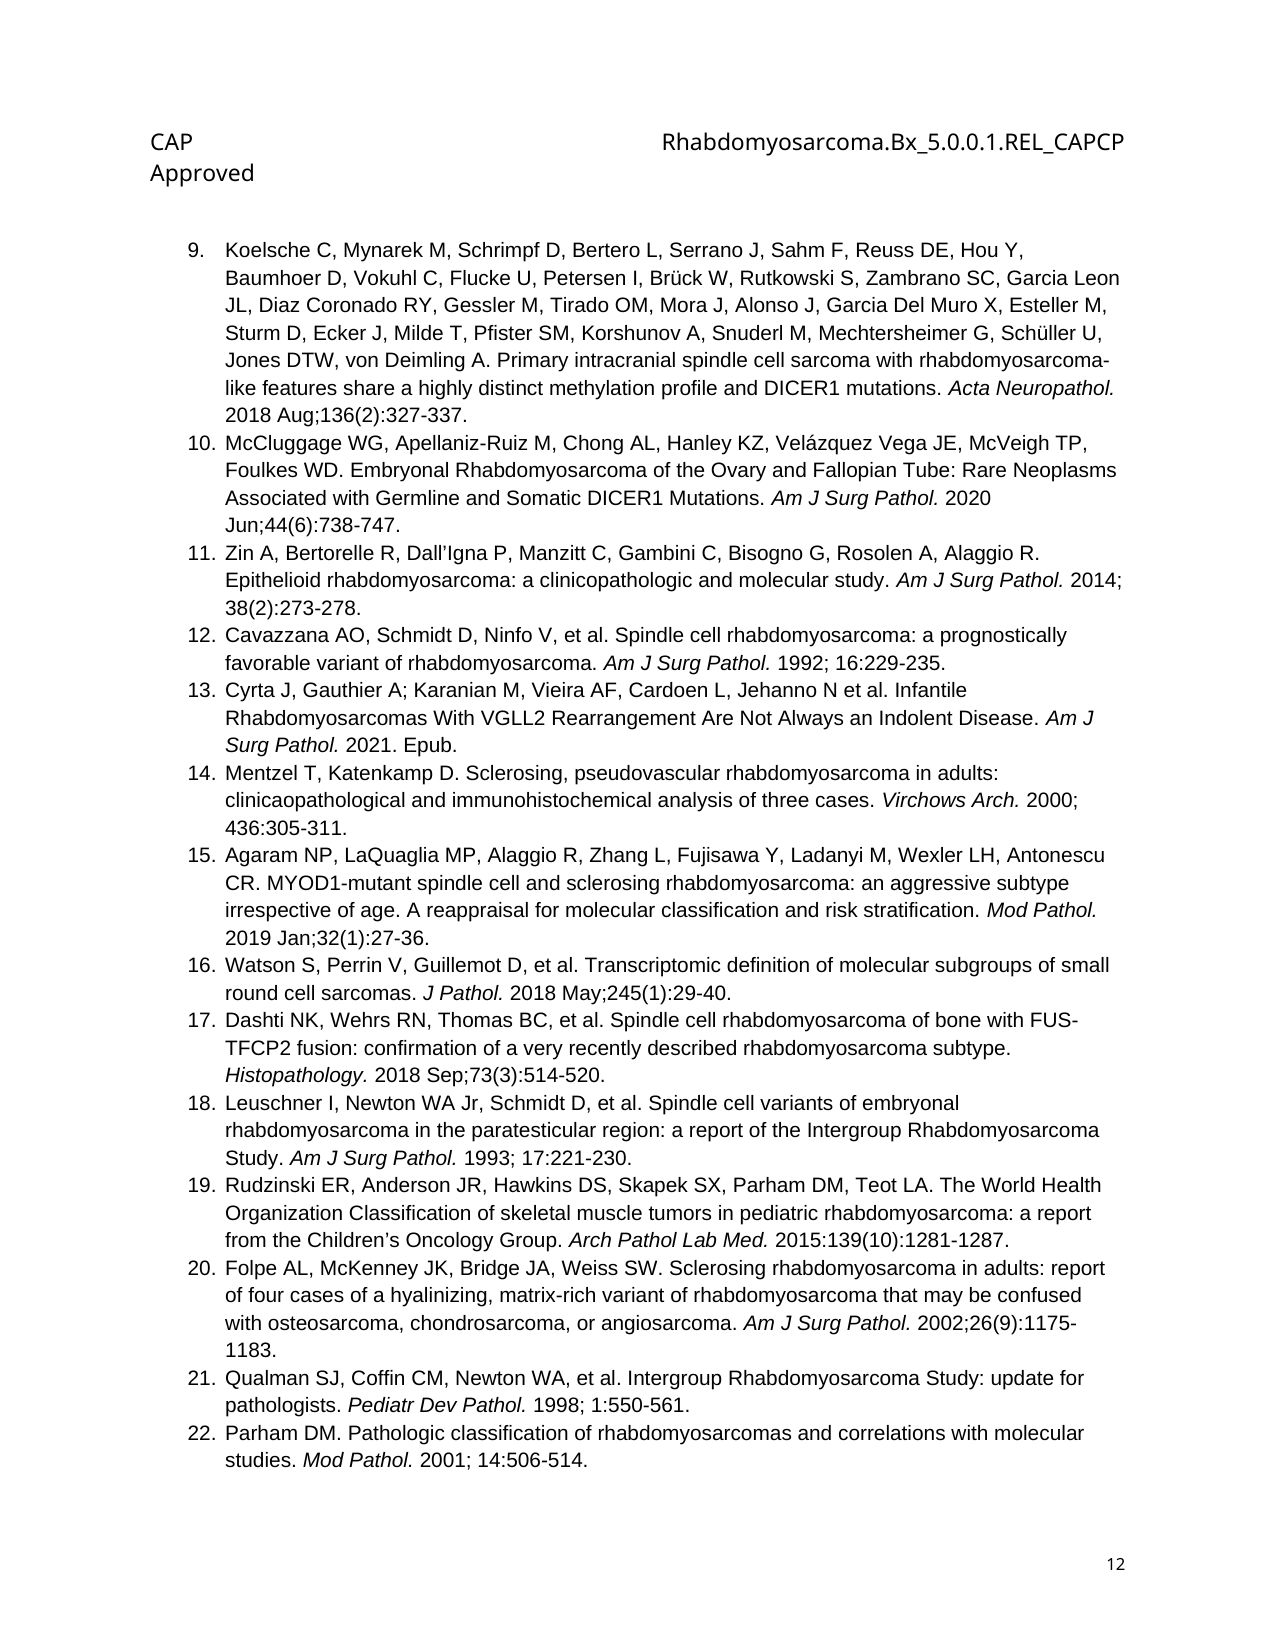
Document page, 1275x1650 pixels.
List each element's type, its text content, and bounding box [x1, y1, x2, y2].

list Parham DM. Pathologic classification of rhabdomyosarcomas and correlations with molecular studies. Mod Pathol. 2001; 14:506-514. [187, 1420, 1125, 1472]
list Agaram NP, LaQuaglia MP, Alaggio R, Zhang L, Fujisawa Y, Ladanyi M, Wexler LH, Antonescu CR. MYOD1-mutant spindle cell and sclerosing rhabdomyosarcoma: an aggressive subtype irrespective of age. A reappraisal for molecular classification and risk stratification. Mod Pathol. 2019 Jan;32(1):27-36. [187, 843, 1125, 949]
list Rudzinski ER, Anderson JR, Hawkins DS, Skapek SX, Parham DM, Teot LA. The World Health Organization Classification of skeletal muscle tumors in pediatric rhabdomyosarcoma: a report from the Children’s Oncology Group. Arch Pathol Lab Med. 2015:139(10):1281-1287. [187, 1173, 1125, 1252]
list McCluggage WG, Apellaniz-Ruiz M, Chong AL, Hanley KZ, Velázquez Vega JE, McVeigh TP, Foulkes WD. Embryonal Rhabdomyosarcoma of the Ovary and Fallopian Tube: Rare Neoplasms Associated with Germline and Somatic DICER1 Mutations. Am J Surg Pathol. 2020 Jun;44(6):738-747. [187, 430, 1125, 537]
list Mentzel T, Katenkamp D. Sclerosing, pseudovascular rhabdomyosarcoma in adults: clinicaopathological and immunohistochemical analysis of three cases. Virchows Arch. 2000; 436:305-311. [187, 760, 1125, 839]
list Leuschner I, Newton WA Jr, Schmidt D, et al. Spindle cell variants of embryonal rhabdomyosarcoma in the paratesticular region: a report of the Intergroup Rhabdomyosarcoma Study. Am J Surg Pathol. 1993; 17:221-230. [187, 1090, 1125, 1169]
list Koelsche C, Mynarek M, Schrimpf D, Bertero L, Serrano J, Sahm F, Reuss DE, Hou Y, Baumhoer D, Vokuhl C, Flucke U, Petersen I, Brück W, Rutkowski S, Zambrano SC, Garcia Leon JL, Diaz Coronado RY, Gessler M, Tirado OM, Mora J, Alonso J, Garcia Del Muro X, Esteller M, Sturm D, Ecker J, Milde T, Pfister SM, Korshunov A, Snuderl M, Mechtersheimer G, Schüller U, Jones DTW, von Deimling A. Primary intracranial spindle cell sarcoma with rhabdomyosarcoma-like features share a highly distinct methylation profile and DICER1 mutations. Acta Neuropathol. 2018 Aug;136(2):327-337. [187, 238, 1125, 427]
list Folpe AL, McKenney JK, Bridge JA, Weiss SW. Sclerosing rhabdomyosarcoma in adults: report of four cases of a hyalinizing, matrix-rich variant of rhabdomyosarcoma that may be confused with osteosarcoma, chondrosarcoma, or angiosarcoma. Am J Surg Pathol. 2002;26(9):1175-1183. [187, 1255, 1125, 1362]
list Dashti NK, Wehrs RN, Thomas BC, et al. Spindle cell rhabdomyosarcoma of bone with FUS-TFCP2 fusion: confirmation of a very recently described rhabdomyosarcoma subtype. Histopathology. 2018 Sep;73(3):514-520. [187, 1008, 1125, 1087]
list Zin A, Bertorelle R, Dall’Igna P, Manzitt C, Gambini C, Bisogno G, Rosolen A, Alaggio R. Epithelioid rhabdomyosarcoma: a clinicopathologic and molecular study. Am J Surg Pathol. 2014; 38(2):273-278. [187, 540, 1125, 619]
list Cyrta J, Gauthier A; Karanian M, Vieira AF, Cardoen L, Jehanno N et al. Infantile Rhabdomyosarcomas With VGLL2 Rearrangement Are Not Always an Indolent Disease. Am J Surg Pathol. 2021. Epub. [187, 678, 1125, 757]
list Cavazzana AO, Schmidt D, Ninfo V, et al. Spindle cell rhabdomyosarcoma: a prognostically favorable variant of rhabdomyosarcoma. Am J Surg Pathol. 1992; 16:229-235. [187, 623, 1125, 674]
list Qualman SJ, Coffin CM, Newton WA, et al. Intergroup Rhabdomyosarcoma Study: update for pathologists. Pediatr Dev Pathol. 1998; 1:550-561. [187, 1365, 1125, 1417]
list Watson S, Perrin V, Guillemot D, et al. Transcriptomic definition of molecular subgroups of small round cell sarcomas. J Pathol. 2018 May;245(1):29-40. [187, 953, 1125, 1004]
